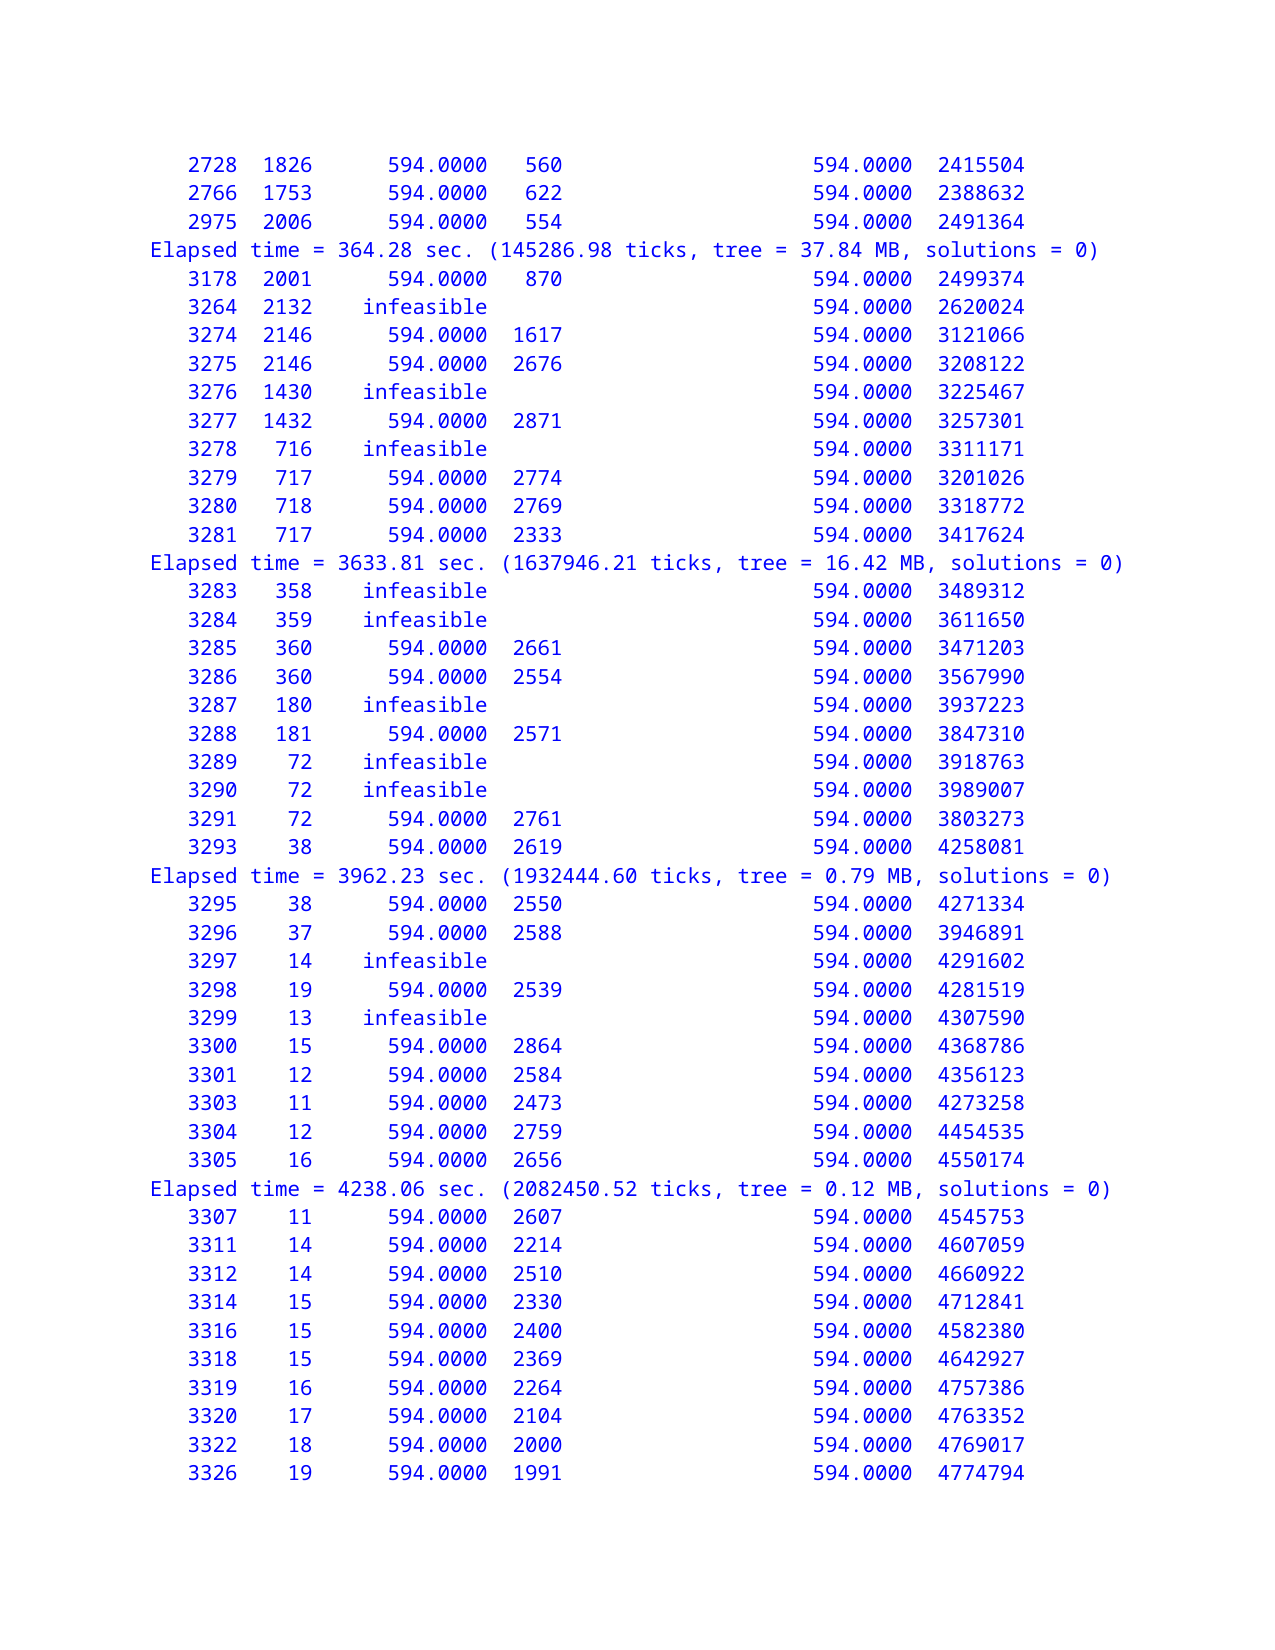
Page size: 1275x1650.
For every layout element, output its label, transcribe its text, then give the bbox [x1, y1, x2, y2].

text Elapsed time = 364.28 sec. (145286.98 ticks, tree = 37.84 MB, solutions = 0) [150, 235, 1125, 264]
text 3287 180 infeasible 594.0000 3937223 [150, 690, 1125, 719]
text Elapsed time = 4238.06 sec. (2082450.52 ticks, tree = 0.12 MB, solutions = 0) [150, 1174, 1125, 1202]
text 3316 15 594.0000 2400 594.0000 4582380 [150, 1316, 1125, 1344]
text 3264 2132 infeasible 594.0000 2620024 [150, 292, 1125, 321]
text 3291 72 594.0000 2761 594.0000 3803273 [150, 804, 1125, 832]
text 3326 19 594.0000 1991 594.0000 4774794 [150, 1458, 1125, 1487]
text 3288 181 594.0000 2571 594.0000 3847310 [150, 719, 1125, 747]
text 3299 13 infeasible 594.0000 4307590 [150, 1003, 1125, 1032]
text 3312 14 594.0000 2510 594.0000 4660922 [150, 1259, 1125, 1287]
text 3178 2001 594.0000 870 594.0000 2499374 [150, 264, 1125, 292]
text 3322 18 594.0000 2000 594.0000 4769017 [150, 1430, 1125, 1458]
text 3304 12 594.0000 2759 594.0000 4454535 [150, 1117, 1125, 1145]
text 3277 1432 594.0000 2871 594.0000 3257301 [150, 406, 1125, 434]
text 3275 2146 594.0000 2676 594.0000 3208122 [150, 349, 1125, 377]
text 3295 38 594.0000 2550 594.0000 4271334 [150, 889, 1125, 918]
text 3307 11 594.0000 2607 594.0000 4545753 [150, 1202, 1125, 1231]
text 3284 359 infeasible 594.0000 3611650 [150, 605, 1125, 633]
text 3289 72 infeasible 594.0000 3918763 [150, 747, 1125, 776]
text 3301 12 594.0000 2584 594.0000 4356123 [150, 1060, 1125, 1088]
text 3283 358 infeasible 594.0000 3489312 [150, 577, 1125, 605]
text 3285 360 594.0000 2661 594.0000 3471203 [150, 633, 1125, 662]
text 3278 716 infeasible 594.0000 3311171 [150, 434, 1125, 463]
text 2728 1826 594.0000 560 594.0000 2415504 [150, 150, 1125, 178]
text 3293 38 594.0000 2619 594.0000 4258081 [150, 832, 1125, 861]
text 3281 717 594.0000 2333 594.0000 3417624 [150, 520, 1125, 548]
text 3320 17 594.0000 2104 594.0000 4763352 [150, 1401, 1125, 1430]
text 2975 2006 594.0000 554 594.0000 2491364 [150, 207, 1125, 235]
text Elapsed time = 3962.23 sec. (1932444.60 ticks, tree = 0.79 MB, solutions = 0) [150, 861, 1125, 889]
text 3318 15 594.0000 2369 594.0000 4642927 [150, 1344, 1125, 1373]
text 3314 15 594.0000 2330 594.0000 4712841 [150, 1287, 1125, 1316]
text 3298 19 594.0000 2539 594.0000 4281519 [150, 975, 1125, 1003]
text 2766 1753 594.0000 622 594.0000 2388632 [150, 178, 1125, 207]
text 3296 37 594.0000 2588 594.0000 3946891 [150, 918, 1125, 946]
text 3311 14 594.0000 2214 594.0000 4607059 [150, 1231, 1125, 1259]
text 3290 72 infeasible 594.0000 3989007 [150, 776, 1125, 804]
text Elapsed time = 3633.81 sec. (1637946.21 ticks, tree = 16.42 MB, solutions = 0) [150, 548, 1125, 577]
text 3300 15 594.0000 2864 594.0000 4368786 [150, 1032, 1125, 1060]
text 3274 2146 594.0000 1617 594.0000 3121066 [150, 321, 1125, 349]
text 3319 16 594.0000 2264 594.0000 4757386 [150, 1373, 1125, 1401]
text 3305 16 594.0000 2656 594.0000 4550174 [150, 1145, 1125, 1174]
text 3297 14 infeasible 594.0000 4291602 [150, 946, 1125, 975]
text 3280 718 594.0000 2769 594.0000 3318772 [150, 491, 1125, 520]
text 3276 1430 infeasible 594.0000 3225467 [150, 377, 1125, 406]
text 3303 11 594.0000 2473 594.0000 4273258 [150, 1088, 1125, 1117]
text 3286 360 594.0000 2554 594.0000 3567990 [150, 662, 1125, 690]
text 3279 717 594.0000 2774 594.0000 3201026 [150, 463, 1125, 491]
